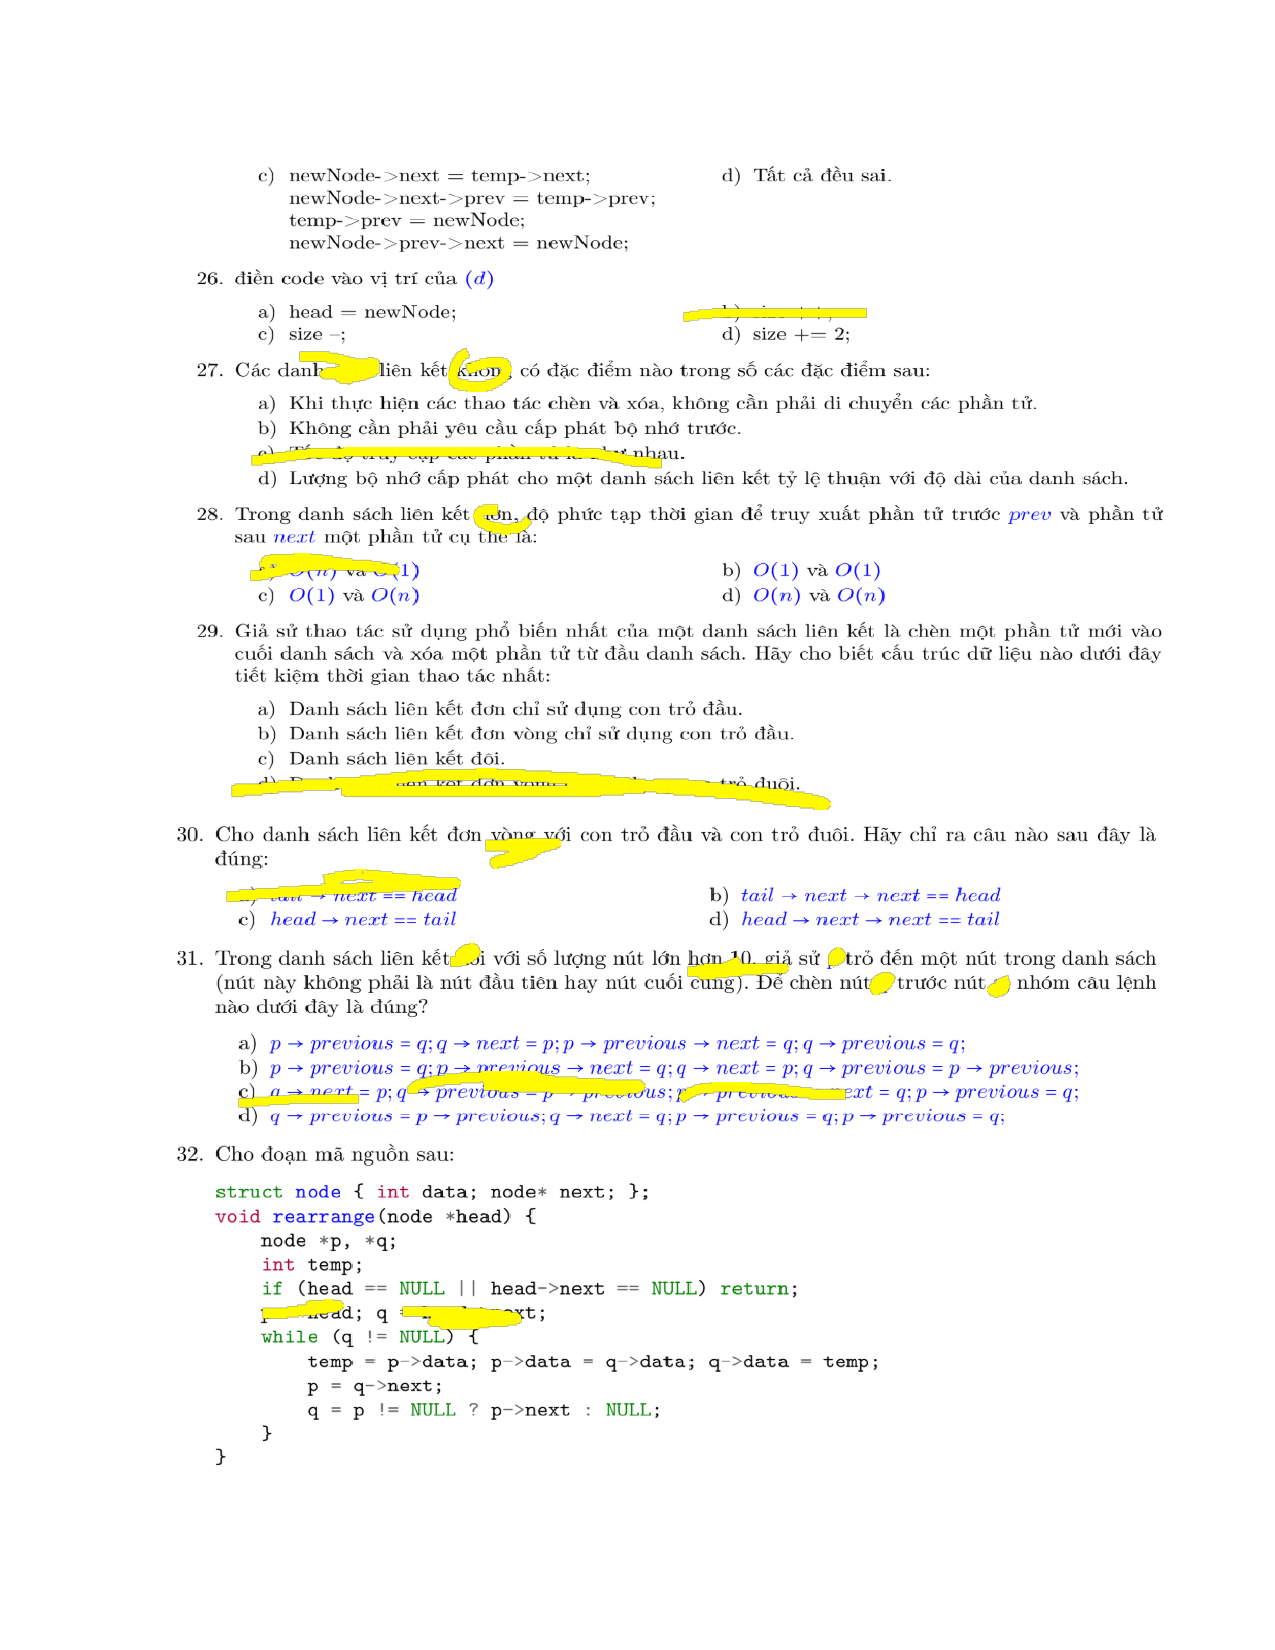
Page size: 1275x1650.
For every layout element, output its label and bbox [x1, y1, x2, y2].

picture [150, 815, 1185, 1498]
picture [150, 150, 1217, 810]
